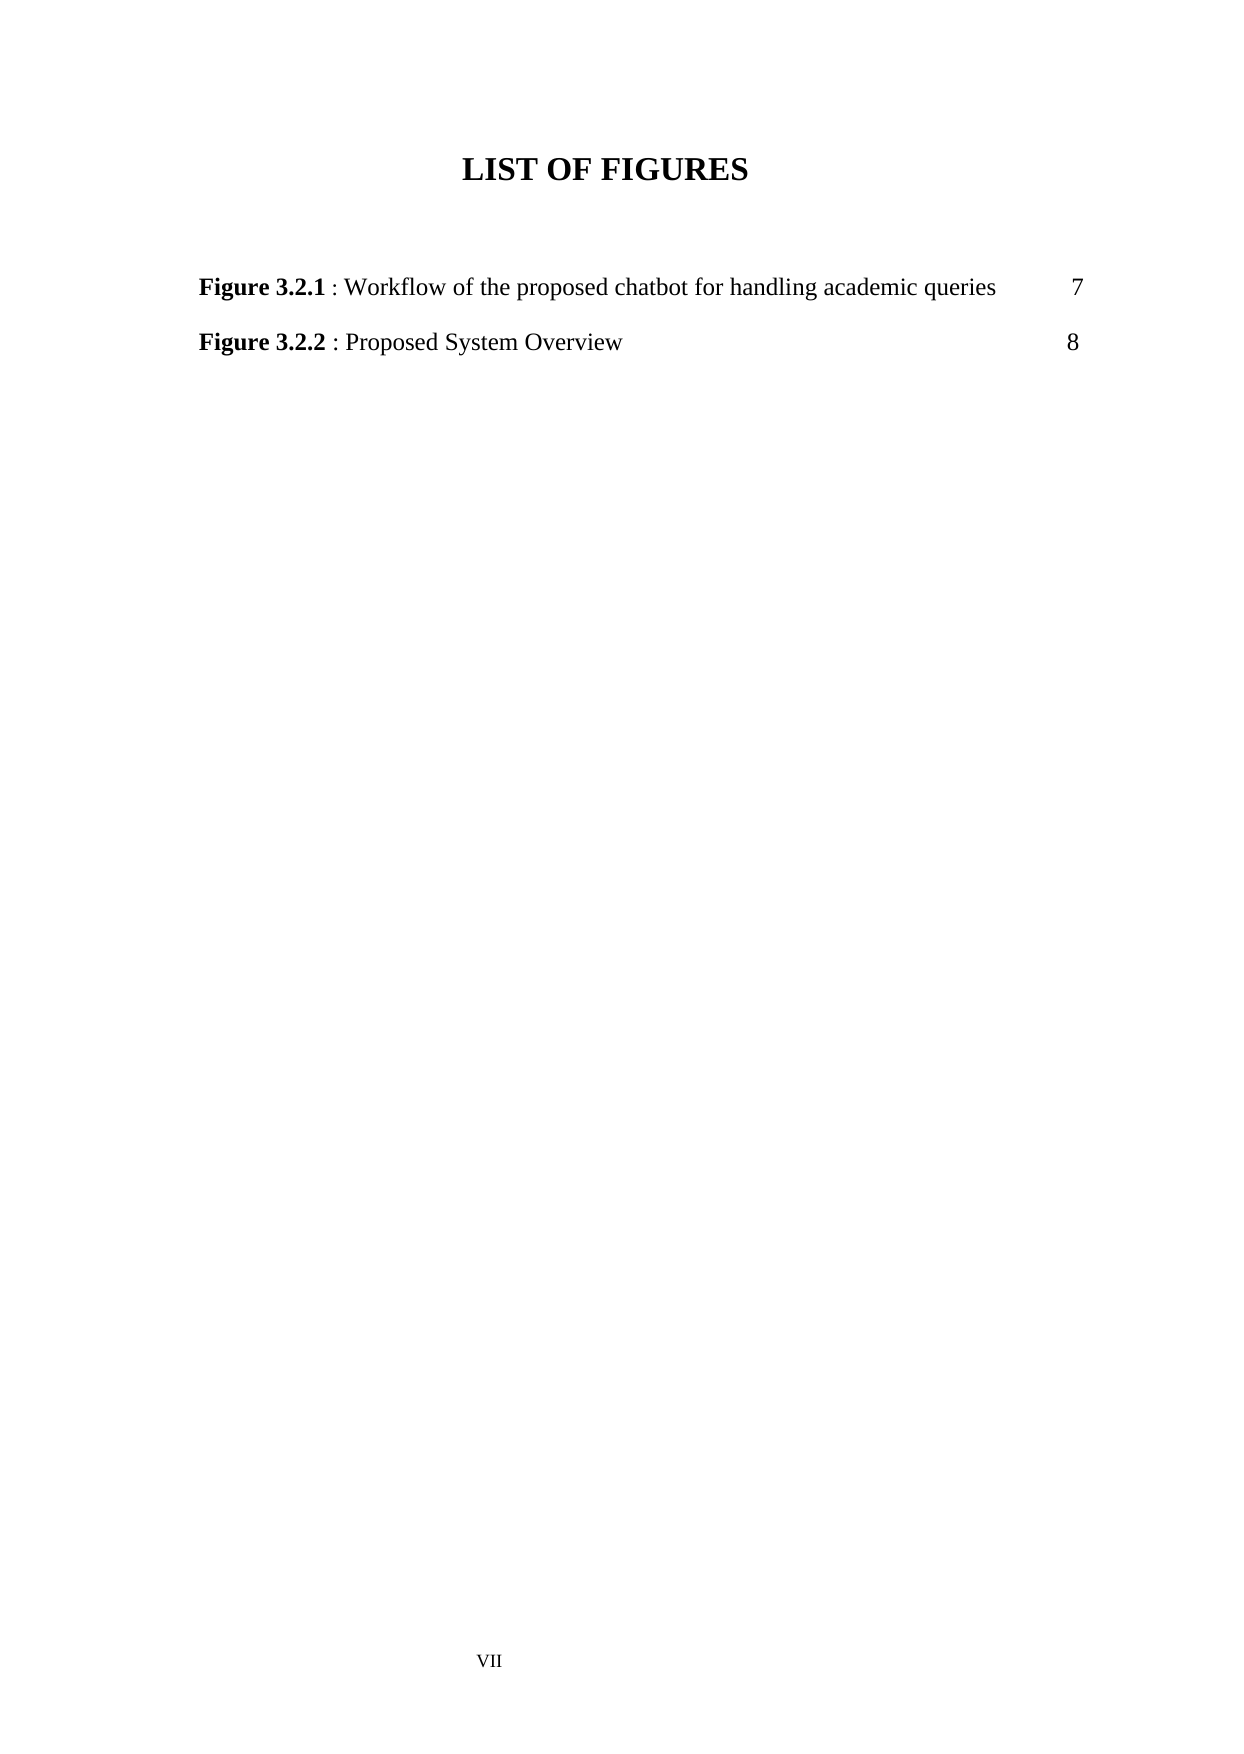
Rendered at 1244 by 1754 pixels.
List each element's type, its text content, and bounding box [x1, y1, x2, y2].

text Figure 3.2.2 : Proposed System Overview 8 [149, 327, 1103, 356]
subtitle LIST OF FIGURES [305, 149, 906, 187]
text Figure 3.2.1 : Workflow of the proposed chatbot for handling academic queries 7 [149, 272, 1103, 300]
